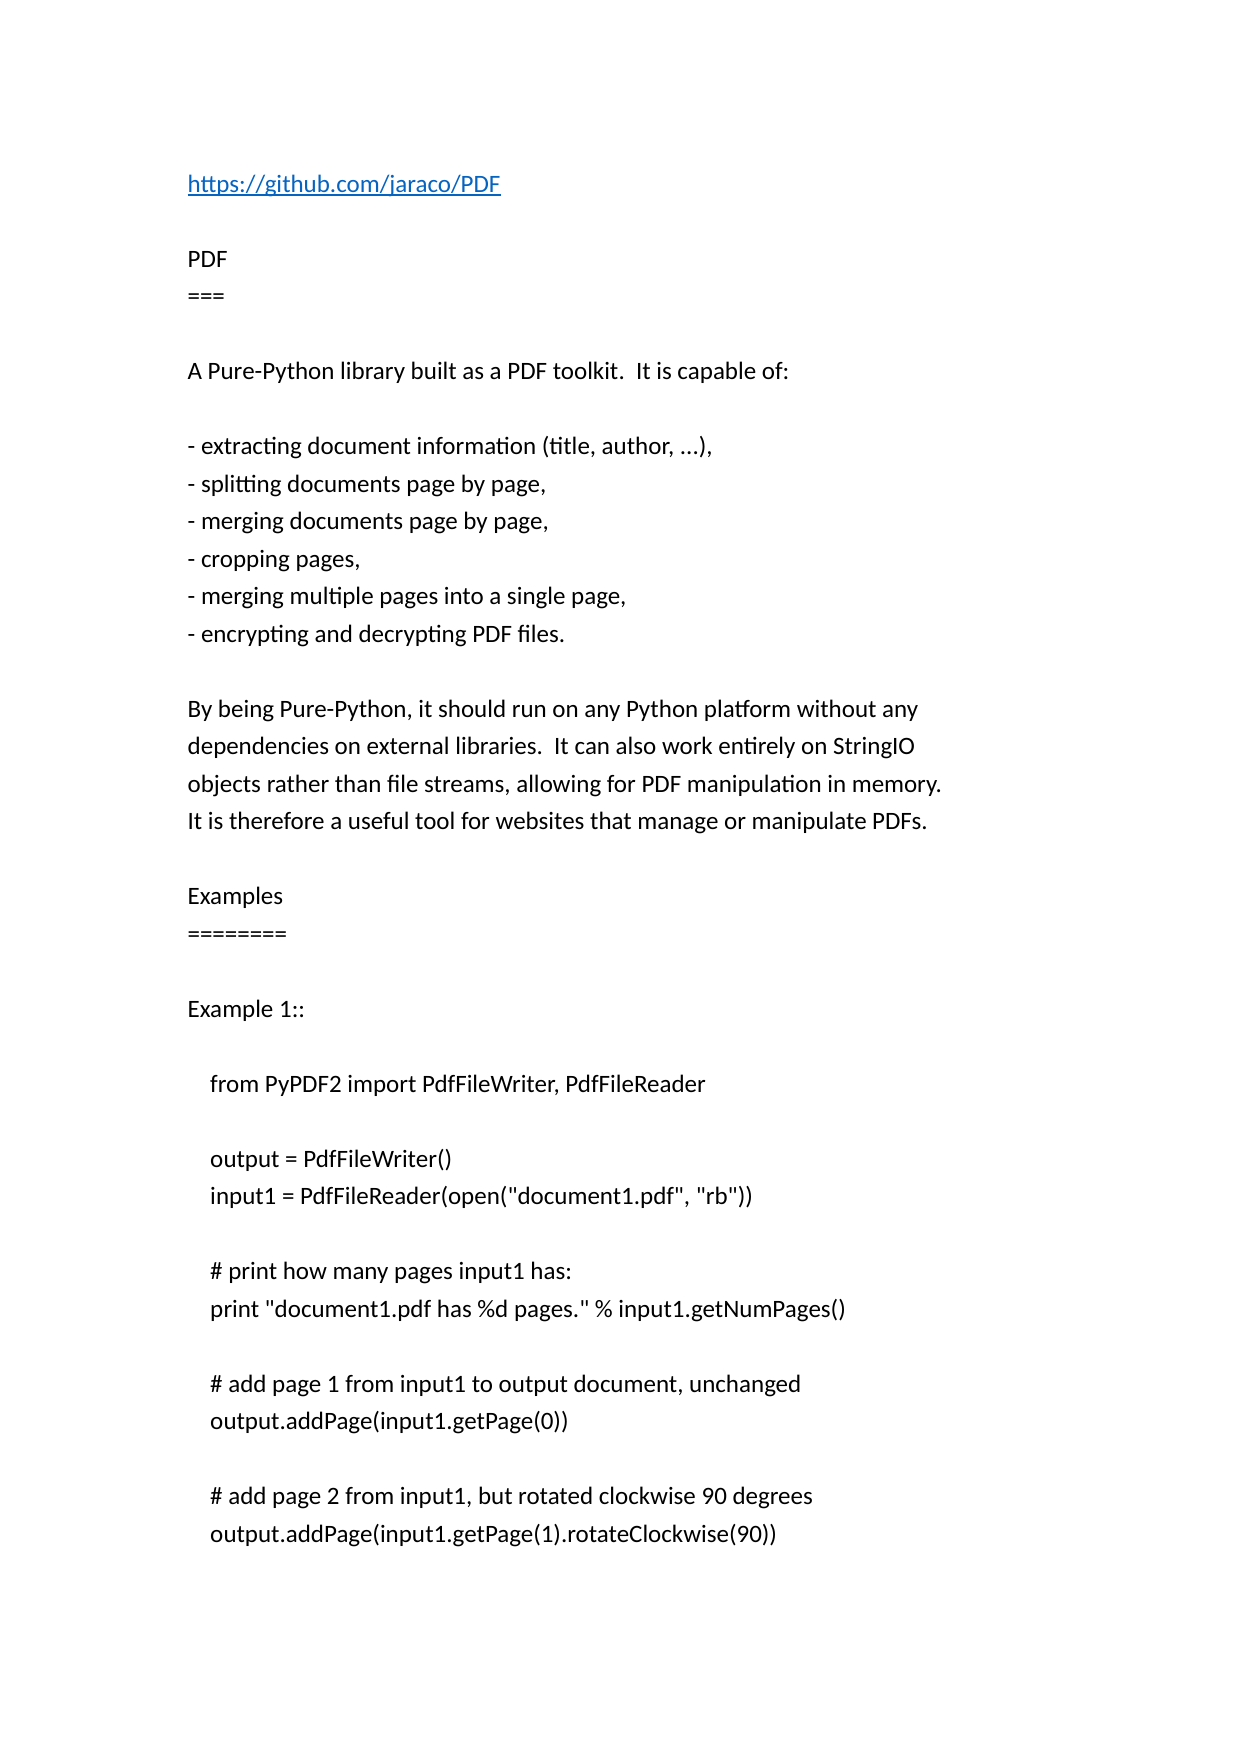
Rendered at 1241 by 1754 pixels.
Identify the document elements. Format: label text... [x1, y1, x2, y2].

text objects rather than file streams, allowing for PDF manipulation in memory. [187, 764, 1053, 802]
text It is therefore a useful tool for websites that manage or manipulate PDFs. [187, 802, 1053, 839]
text https://github.com/jaraco/PDF [187, 164, 1053, 202]
text output.addPage(input1.getPage(1).rotateClockwise(90)) [187, 1514, 1053, 1552]
text from PyPDF2 import PdfFileWriter, PdfFileReader [187, 1064, 1053, 1102]
text - merging documents page by page, [187, 502, 1053, 539]
text - extracting document information (title, author, ...), [187, 427, 1053, 464]
text PDF [187, 239, 1053, 277]
text output = PdfFileWriter() [187, 1139, 1053, 1177]
text A Pure-Python library built as a PDF toolkit. It is capable of: [187, 352, 1053, 389]
text output.addPage(input1.getPage(0)) [187, 1402, 1053, 1439]
text - splitting documents page by page, [187, 464, 1053, 502]
text - encrypting and decrypting PDF files. [187, 614, 1053, 652]
text print "document1.pdf has %d pages." % input1.getNumPages() [187, 1289, 1053, 1327]
text - merging multiple pages into a single page, [187, 577, 1053, 614]
text - cropping pages, [187, 539, 1053, 577]
text # print how many pages input1 has: [187, 1252, 1053, 1289]
text Example 1:: [187, 989, 1053, 1027]
text input1 = PdfFileReader(open("document1.pdf", "rb")) [187, 1177, 1053, 1214]
text Examples [187, 877, 1053, 914]
text === [187, 277, 1053, 314]
text ======== [187, 914, 1053, 952]
text dependencies on external libraries. It can also work entirely on StringIO [187, 727, 1053, 764]
text # add page 1 from input1 to output document, unchanged [187, 1364, 1053, 1402]
text # add page 2 from input1, but rotated clockwise 90 degrees [187, 1477, 1053, 1514]
text By being Pure-Python, it should run on any Python platform without any [187, 689, 1053, 727]
